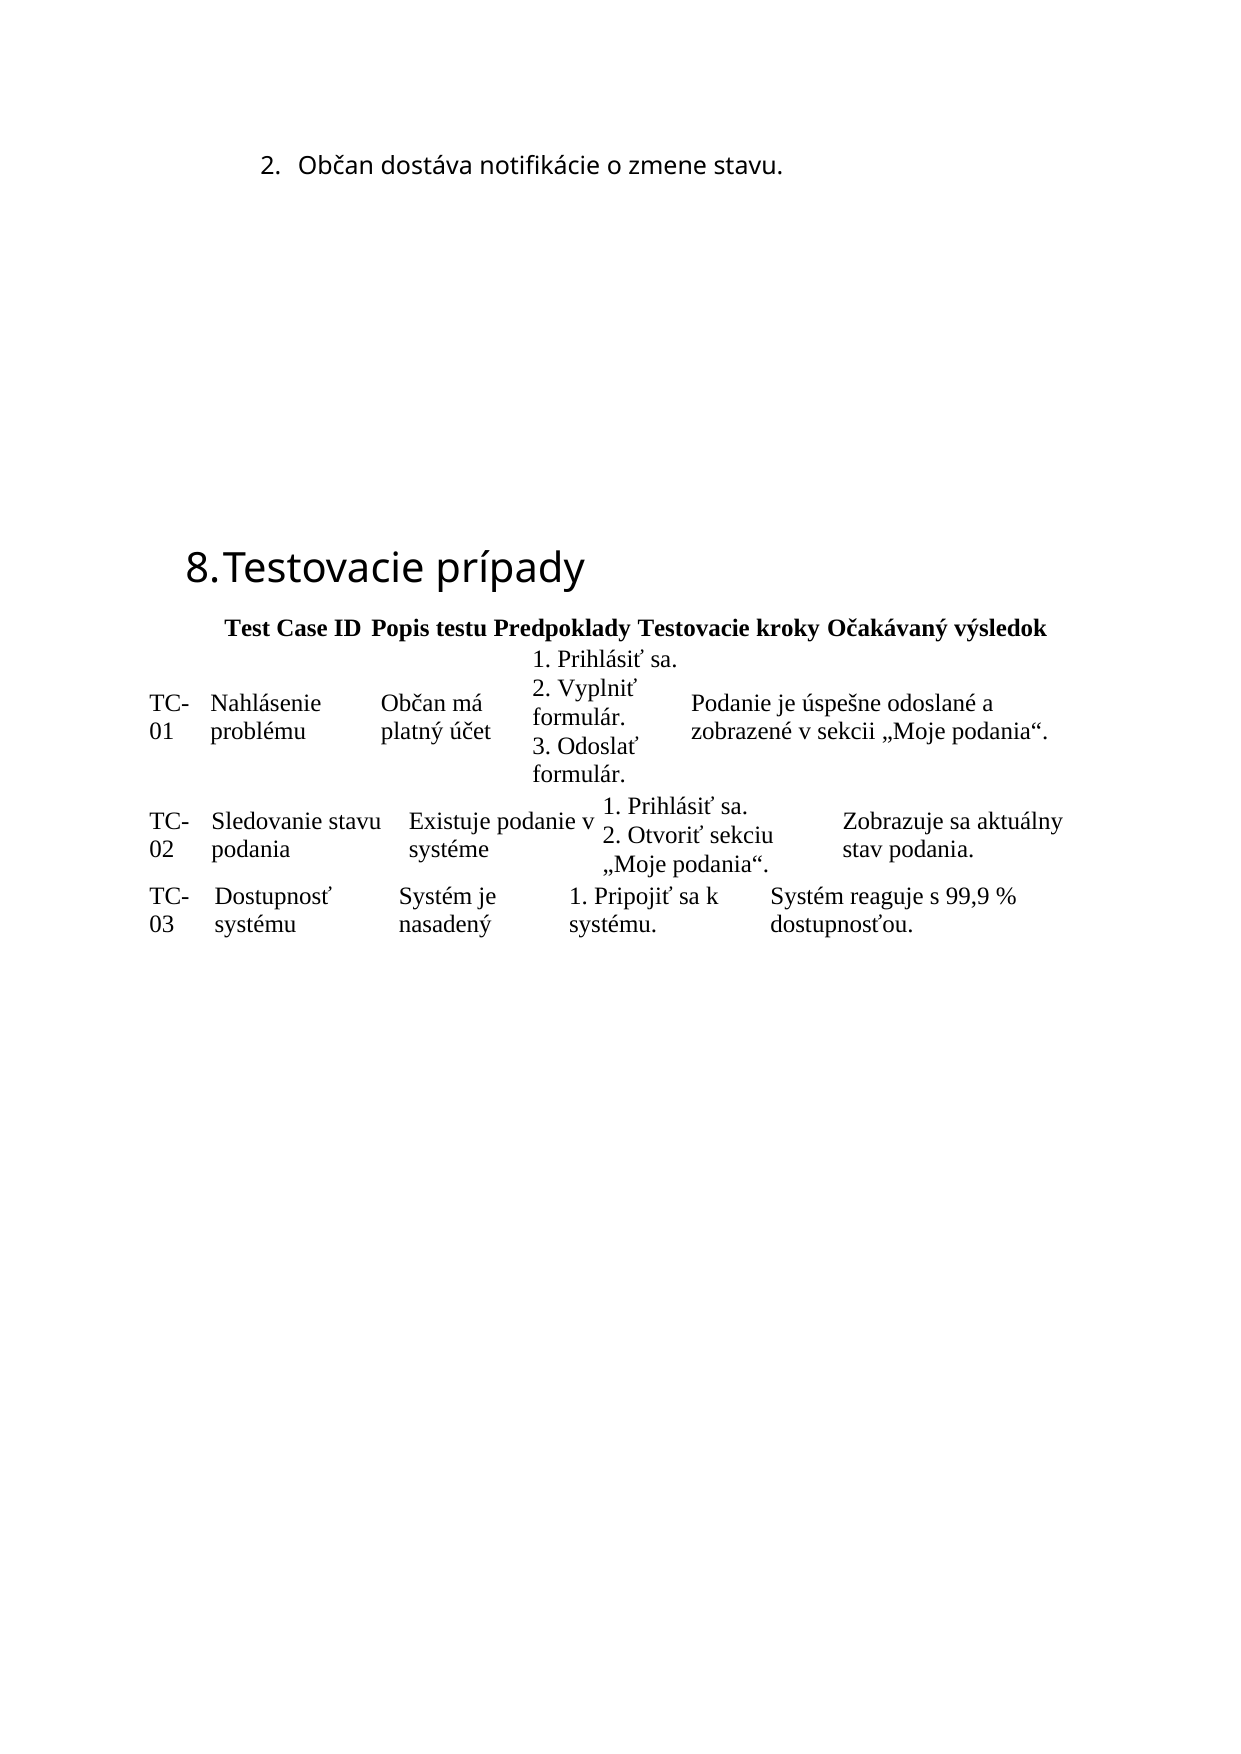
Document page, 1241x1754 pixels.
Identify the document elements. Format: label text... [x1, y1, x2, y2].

list Občan dostáva notifikácie o zmene stavu. [260, 148, 1093, 182]
table_header Nahlásenie problému [209, 643, 379, 790]
table_header Občan má platný účet [379, 643, 531, 790]
table_header Popis testu [368, 611, 490, 643]
table_header TC-02 [148, 790, 209, 879]
table_header TC-03 [148, 879, 213, 940]
table_header 1. Prihlásiť sa. 2. Otvoriť sekciu „Moje podania“. [601, 790, 841, 879]
table_header Predpoklady [490, 611, 634, 643]
table_header Dostupnosť systému [213, 879, 397, 940]
table_header Existuje podanie v systéme [407, 790, 601, 879]
table_header Test Case ID [148, 611, 368, 643]
table_header Zobrazuje sa aktuálny stav podania. [841, 790, 1093, 879]
subtitle Testovacie prípady [185, 538, 1093, 594]
table_header Sledovanie stavu podania [210, 790, 407, 879]
table_header 1. Prihlásiť sa. 2. Vyplniť formulár. 3. Odoslať formulár. [531, 643, 689, 790]
table_header Testovacie kroky [634, 611, 823, 643]
table_header Podanie je úspešne odoslané a zobrazené v sekcii „Moje podania“. [689, 643, 1093, 790]
table_header Očakávaný výsledok [823, 611, 1051, 643]
table_header TC-01 [148, 643, 209, 790]
table_header 1. Pripojiť sa k systému. [568, 879, 768, 940]
table_header Systém je nasadený [397, 879, 567, 940]
table_header Systém reaguje s 99,9 % dostupnosťou. [769, 879, 1093, 940]
